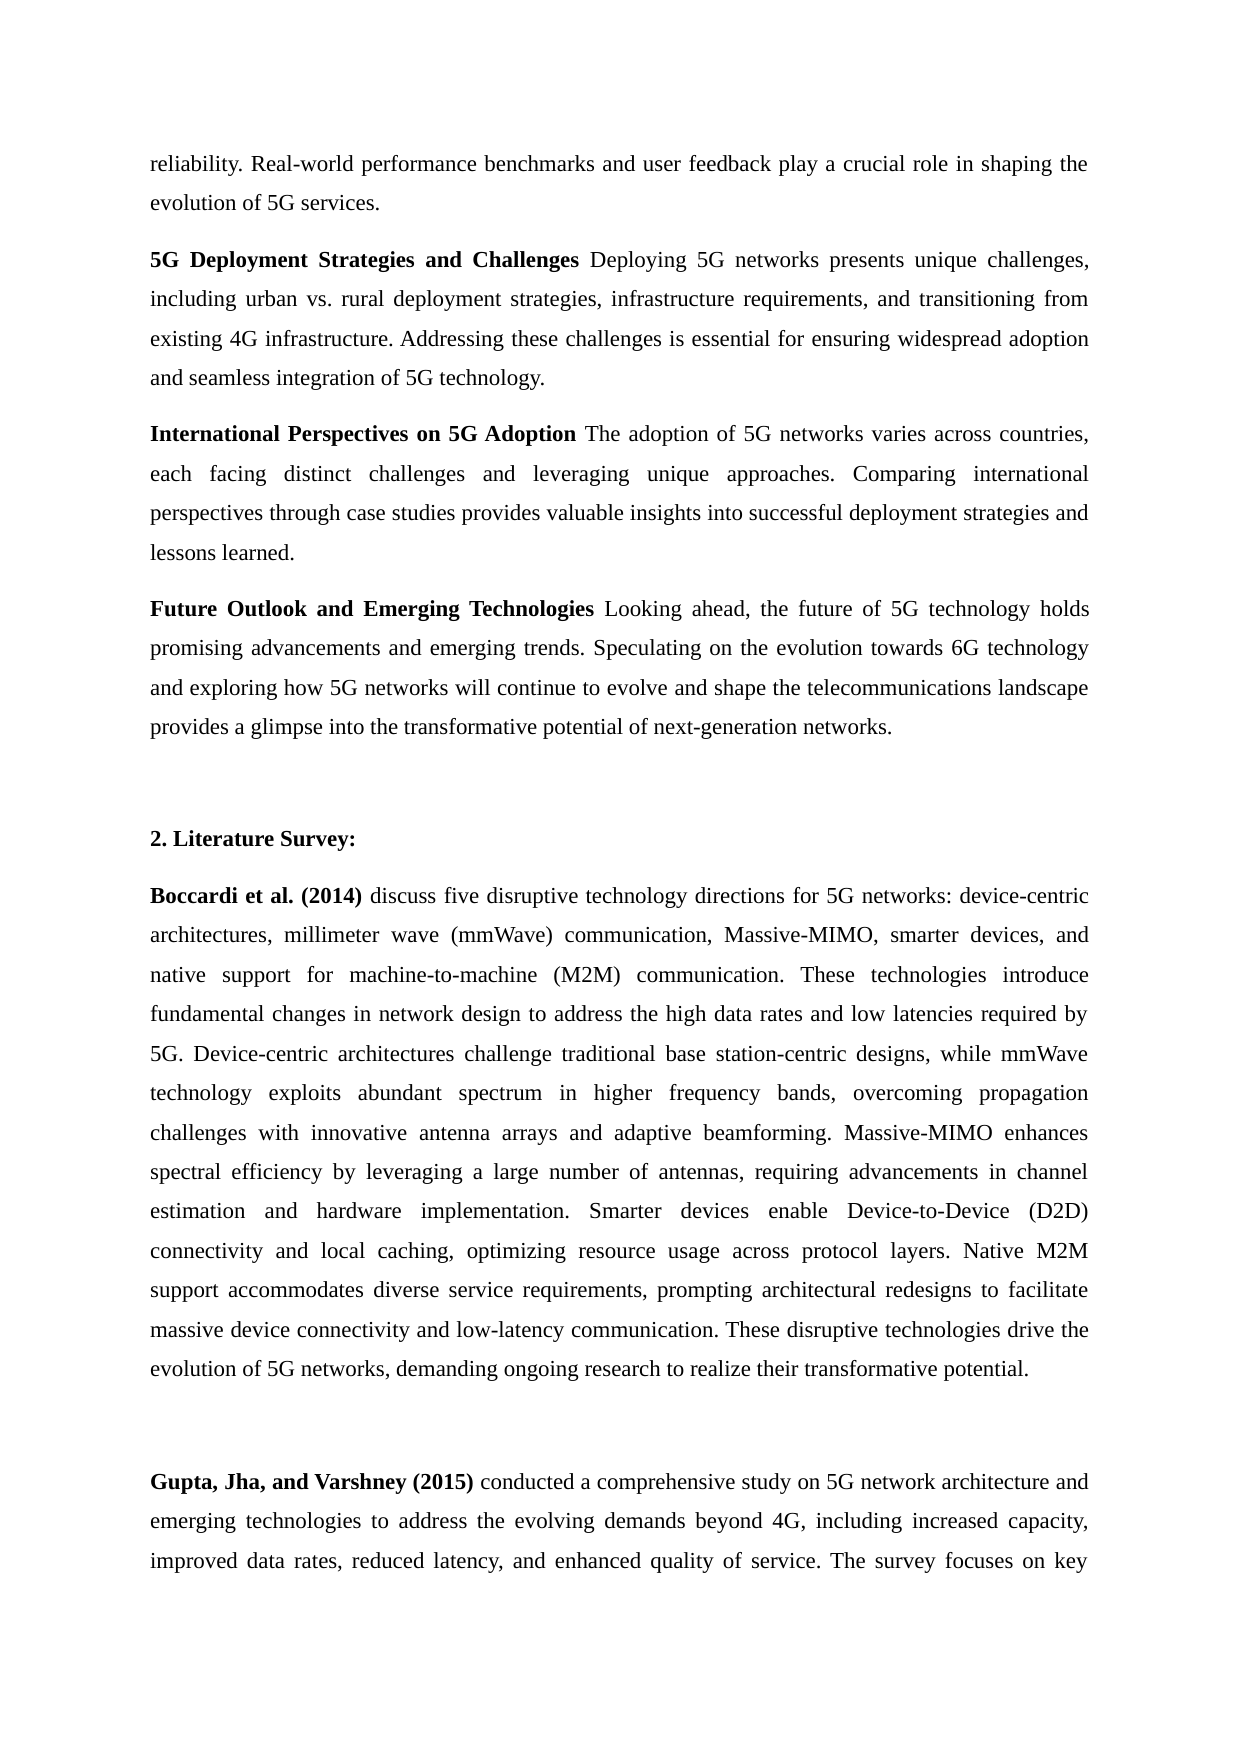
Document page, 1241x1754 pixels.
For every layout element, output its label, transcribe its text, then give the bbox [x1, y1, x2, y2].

text Future Outlook and Emerging Technologies Looking ahead, the future of 5G technology holds promising advancements and emerging trends. Speculating on the evolution towards 6G technology and exploring how 5G networks will continue to evolve and shape the telecommunications landscape provides a glimpse into the transformative potential of next-generation networks. [150, 595, 1090, 739]
text Boccardi et al. (2014) discuss five disruptive technology directions for 5G networks: device-centric architectures, millimeter wave (mmWave) communication, Massive-MIMO, smarter devices, and native support for machine-to-machine (M2M) communication. These technologies introduce fundamental changes in network design to address the high data rates and low latencies required by 5G. Device-centric architectures challenge traditional base station-centric designs, while mmWave technology exploits abundant spectrum in higher frequency bands, overcoming propagation challenges with innovative antenna arrays and adaptive beamforming. Massive-MIMO enhances spectral efficiency by leveraging a large number of antennas, requiring advancements in channel estimation and hardware implementation. Smarter devices enable Device-to-Device (D2D) connectivity and local caching, optimizing resource usage across protocol layers. Native M2M support accommodates diverse service requirements, prompting architectural redesigns to facilitate massive device connectivity and low-latency communication. These disruptive technologies drive the evolution of 5G networks, demanding ongoing research to realize their transformative potential. [150, 882, 1090, 1382]
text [150, 1468, 1090, 1573]
text 5G Deployment Strategies and Challenges Deploying 5G networks presents unique challenges, including urban vs. rural deployment strategies, infrastructure requirements, and transitioning from existing 4G infrastructure. Addressing these challenges is essential for ensuring widespread adoption and seamless integration of 5G technology. [150, 246, 1090, 390]
text 2. Literature Survey: [150, 826, 1090, 852]
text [150, 150, 1090, 216]
text International Perspectives on 5G Adoption The adoption of 5G networks varies across countries, each facing distinct challenges and leveraging unique approaches. Comparing international perspectives through case studies provides valuable insights into successful deployment strategies and lessons learned. [150, 420, 1090, 565]
